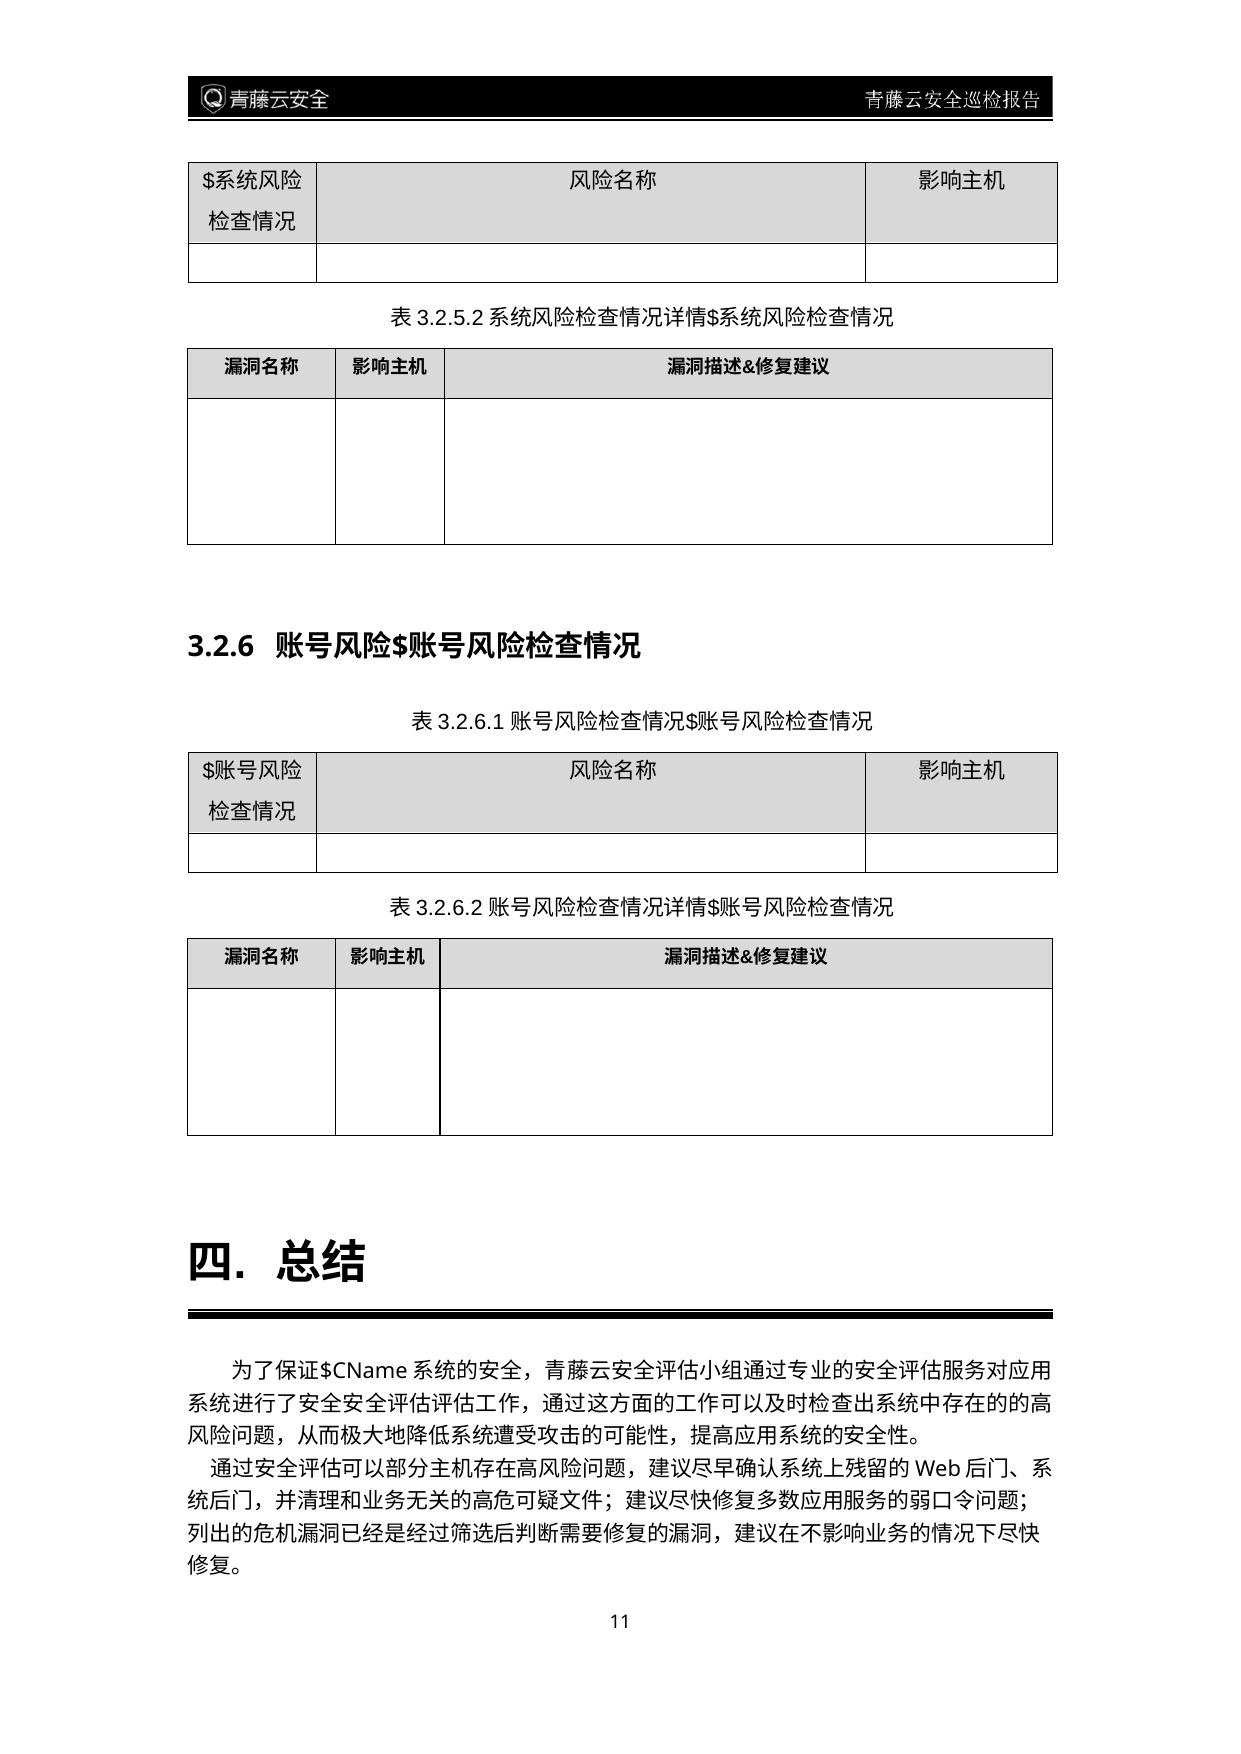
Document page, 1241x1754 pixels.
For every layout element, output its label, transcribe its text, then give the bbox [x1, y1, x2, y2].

table_cell [317, 834, 865, 872]
table_cell [445, 399, 1052, 544]
table_cell [188, 989, 335, 1134]
table_header 影响主机 [866, 163, 1057, 242]
table_header 影响主机 [336, 349, 444, 398]
text 表3.2.6.2 账号风险检查情况详情$账号风险检查情况 [198, 889, 1042, 922]
table_header 风险名称 [317, 753, 865, 832]
table_header 风险名称 [317, 163, 865, 242]
table_header 漏洞描述&修复建议 [441, 939, 1052, 988]
table_header 漏洞名称 [188, 939, 335, 988]
table_header $系统风险检查情况 [189, 163, 316, 242]
table_cell [441, 989, 1052, 1134]
subtitle 账号风险$账号风险检查情况 [187, 611, 1053, 676]
subtitle 总结 [187, 1210, 1053, 1319]
table_cell [336, 989, 439, 1134]
text 为了保证$CName系统的安全，青藤云安全评估小组通过专业的安全评估服务对应用系统进行了安全安全评估评估工作，通过这方面的工作可以及时检查出系统中存在的的高风险问题，从而极大地降低系统遭受攻击的可能性，提高应用系统的安全性。 [187, 1353, 1053, 1451]
text 通过安全评估可以部分主机存在高风险问题，建议尽早确认系统上残留的Web后门、系统后门，并清理和业务无关的高危可疑文件；建议尽快修复多数应用服务的弱口令问题；列出的危机漏洞已经是经过筛选后判断需要修复的漏洞，建议在不影响业务的情况下尽快修复。 [187, 1451, 1053, 1581]
table_cell [336, 399, 444, 544]
table_header 影响主机 [866, 753, 1057, 832]
text 表3.2.6.1 账号风险检查情况$账号风险检查情况 [198, 703, 1042, 736]
table_cell [189, 244, 316, 282]
table_cell [189, 834, 316, 872]
table_cell [317, 244, 865, 282]
table_header 影响主机 [336, 939, 439, 988]
table_header 漏洞描述&修复建议 [445, 349, 1052, 398]
table_header $账号风险检查情况 [189, 753, 316, 832]
picture [187, 76, 1053, 117]
table_header 漏洞名称 [188, 349, 335, 398]
text 表3.2.5.2系统风险检查情况详情$系统风险检查情况 [198, 299, 1042, 332]
table_cell [188, 399, 335, 544]
table_cell [866, 834, 1057, 872]
table_cell [866, 244, 1057, 282]
